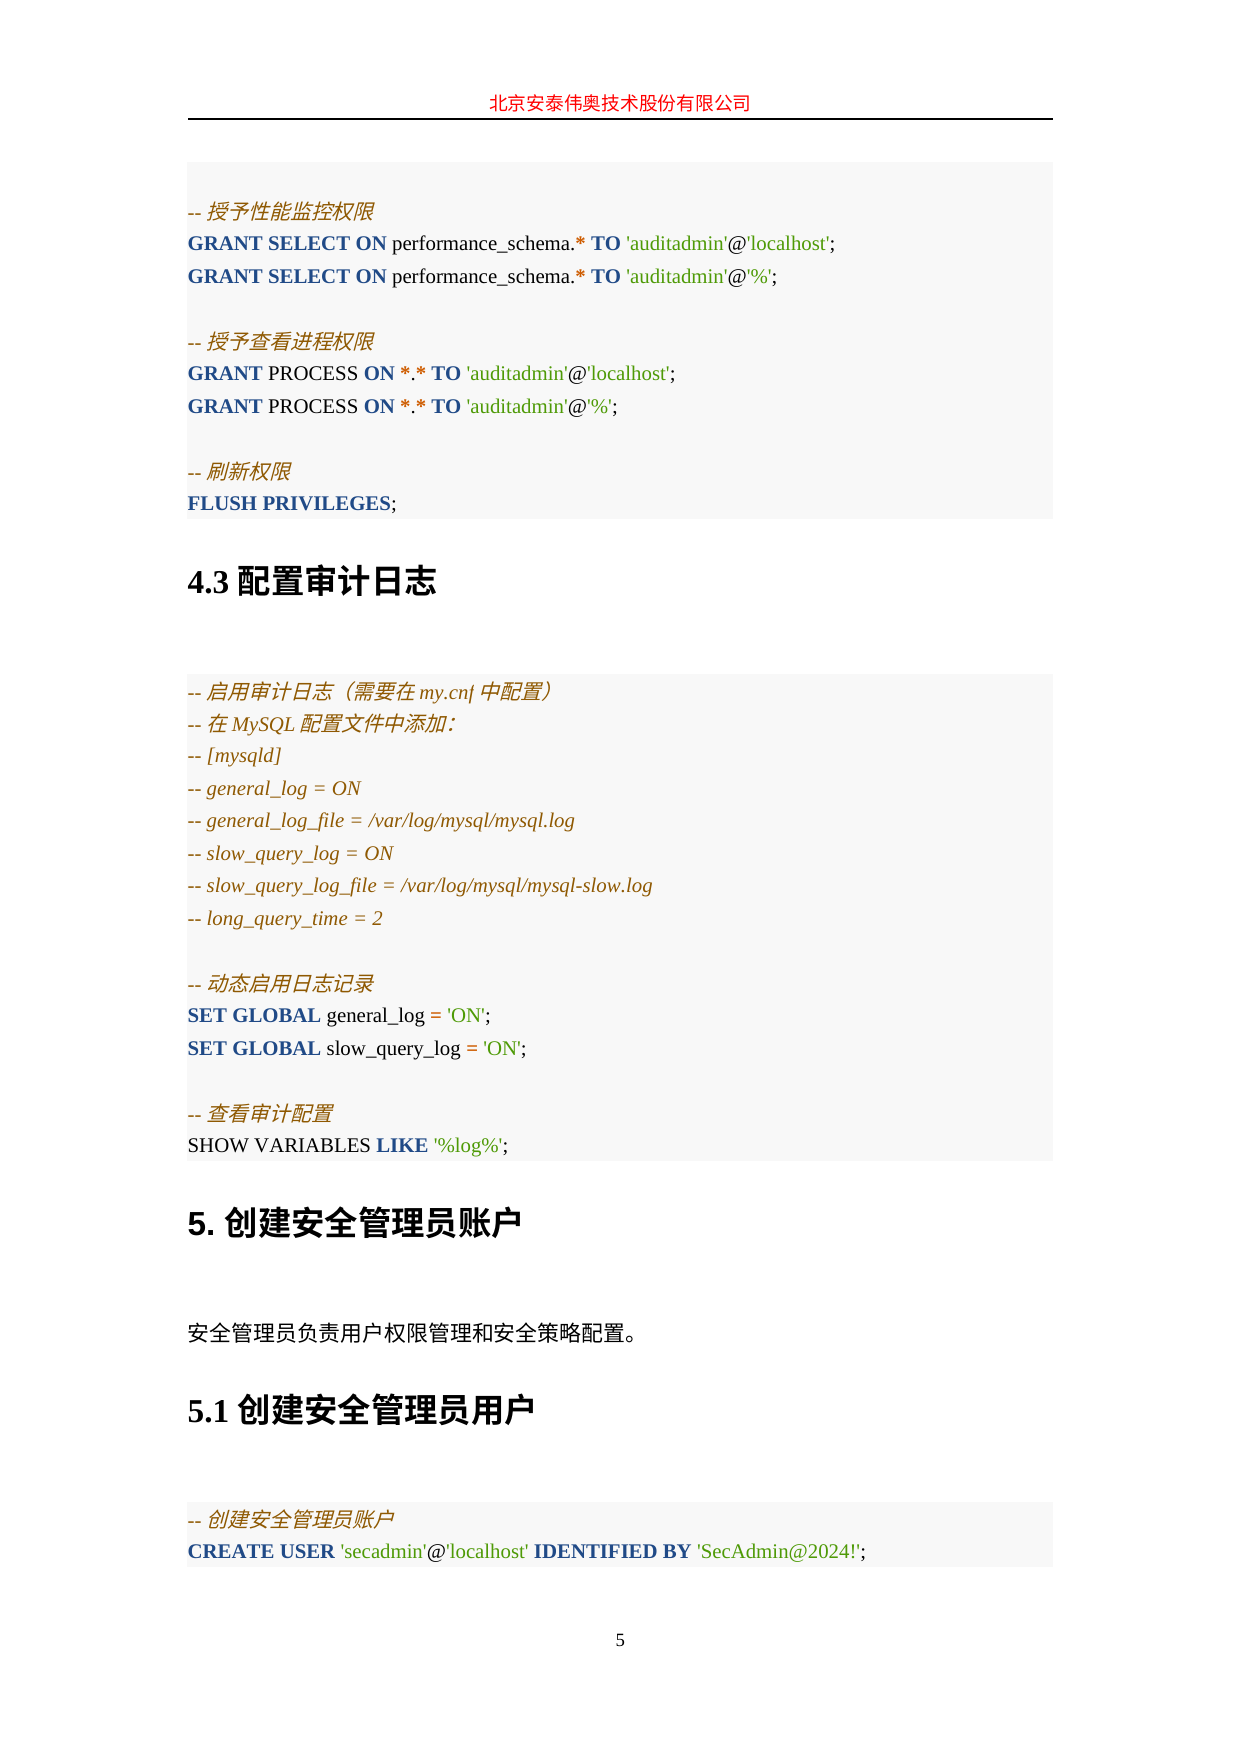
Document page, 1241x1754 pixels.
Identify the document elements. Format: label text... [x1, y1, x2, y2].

subtitle 5. 创建安全管理员账户 [187, 1188, 1053, 1253]
subtitle 5.1 创建安全管理员用户 [187, 1375, 1053, 1440]
text 安全管理员负责用户权限管理和安全策略配置。 [187, 1316, 1053, 1348]
text -- 启用审计日志（需要在my.cnf中配置） -- 在MySQL配置文件中添加： -- [mysqld] -- general_log = ON -- general_log_file = /var/log/mysql/mysql.log -- slow_query_log = ON -- slow_query_log_file = /var/log/mysql/mysql-slow.log -- long_query_time = 2 -- 动态启用日志记录 SET GLOBAL general_log = 'ON'; SET GLOBAL slow_query_log = 'ON'; -- 查看审计配置 SHOW VARIABLES LIKE '%log%'; [187, 674, 1053, 1161]
subtitle 4.3 配置审计日志 [187, 547, 1053, 612]
